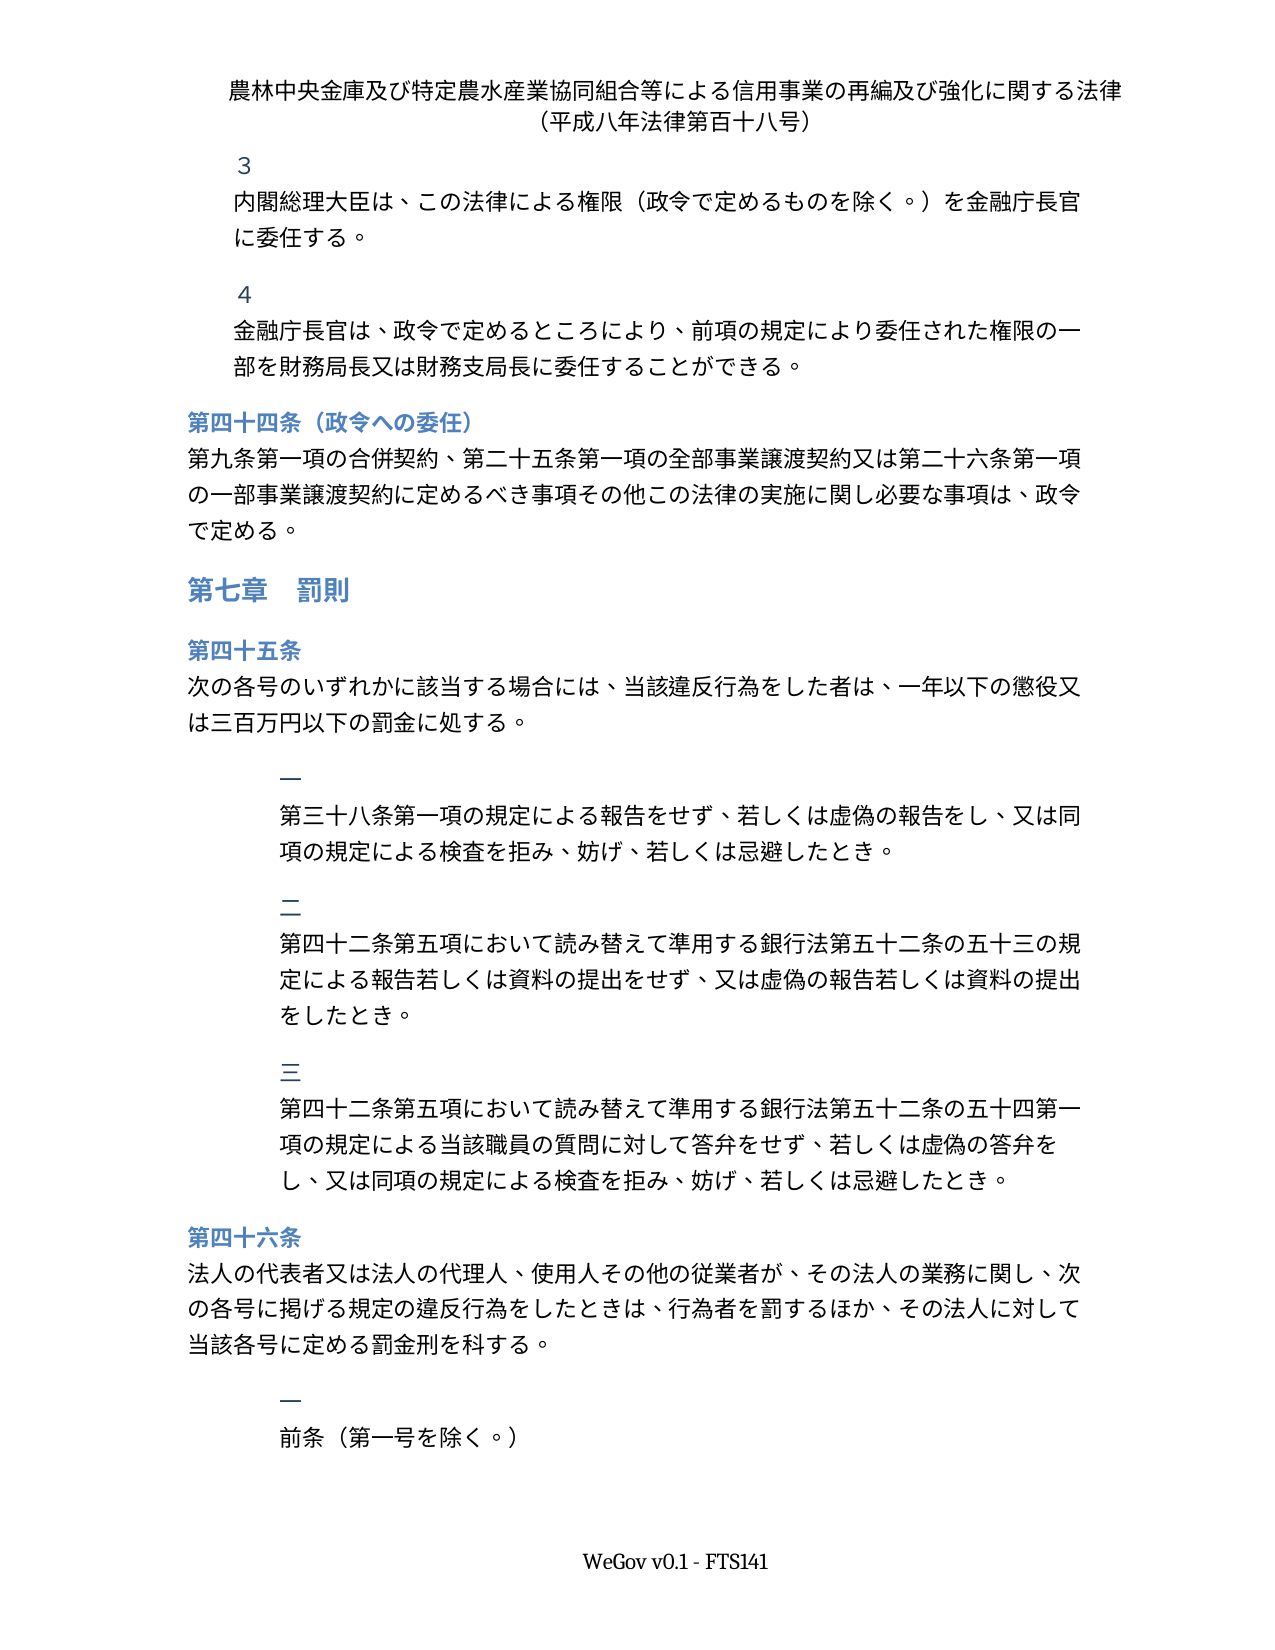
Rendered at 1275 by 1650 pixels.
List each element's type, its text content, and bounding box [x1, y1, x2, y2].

text 内閣総理大臣は、この法律による権限（政令で定めるものを除く。）を金融庁長官に委任する。 [233, 186, 1087, 253]
subtitle 三 [279, 1057, 1087, 1088]
subtitle ４ [233, 279, 1087, 310]
subtitle 第四十五条 [187, 635, 1087, 666]
subtitle 一 [279, 1386, 1087, 1417]
subtitle 第四十四条（政令への委任） [187, 407, 1087, 438]
text 第九条第一項の合併契約、第二十五条第一項の全部事業譲渡契約又は第二十六条第一項の一部事業譲渡契約に定めるべき事項その他この法律の実施に関し必要な事項は、政令で定める。 [187, 443, 1087, 546]
text 法人の代表者又は法人の代理人、使用人その他の従業者が、その法人の業務に関し、次の各号に掲げる規定の違反行為をしたときは、行為者を罰するほか、その法人に対して当該各号に定める罰金刑を科する。 [187, 1257, 1087, 1361]
text 第四十二条第五項において読み替えて準用する銀行法第五十二条の五十三の規定による報告若しくは資料の提出をせず、又は虚偽の報告若しくは資料の提出をしたとき。 [279, 928, 1087, 1031]
text 第三十八条第一項の規定による報告をせず、若しくは虚偽の報告をし、又は同項の規定による検査を拒み、妨げ、若しくは忌避したとき。 [279, 800, 1087, 867]
text 金融庁長官は、政令で定めるところにより、前項の規定により委任された権限の一部を財務局長又は財務支局長に委任することができる。 [233, 314, 1087, 382]
subtitle 第四十六条 [187, 1222, 1087, 1253]
text 次の各号のいずれかに該当する場合には、当該違反行為をした者は、一年以下の懲役又は三百万円以下の罰金に処する。 [187, 671, 1087, 738]
subtitle 第七章 罰則 [187, 572, 1087, 609]
subtitle 二 [279, 892, 1087, 924]
subtitle 一 [279, 764, 1087, 795]
subtitle ３ [233, 150, 1087, 181]
text 前条（第一号を除く。） [279, 1422, 1087, 1453]
text 第四十二条第五項において読み替えて準用する銀行法第五十二条の五十四第一項の規定による当該職員の質問に対して答弁をせず、若しくは虚偽の答弁をし、又は同項の規定による検査を拒み、妨げ、若しくは忌避したとき。 [279, 1093, 1087, 1196]
